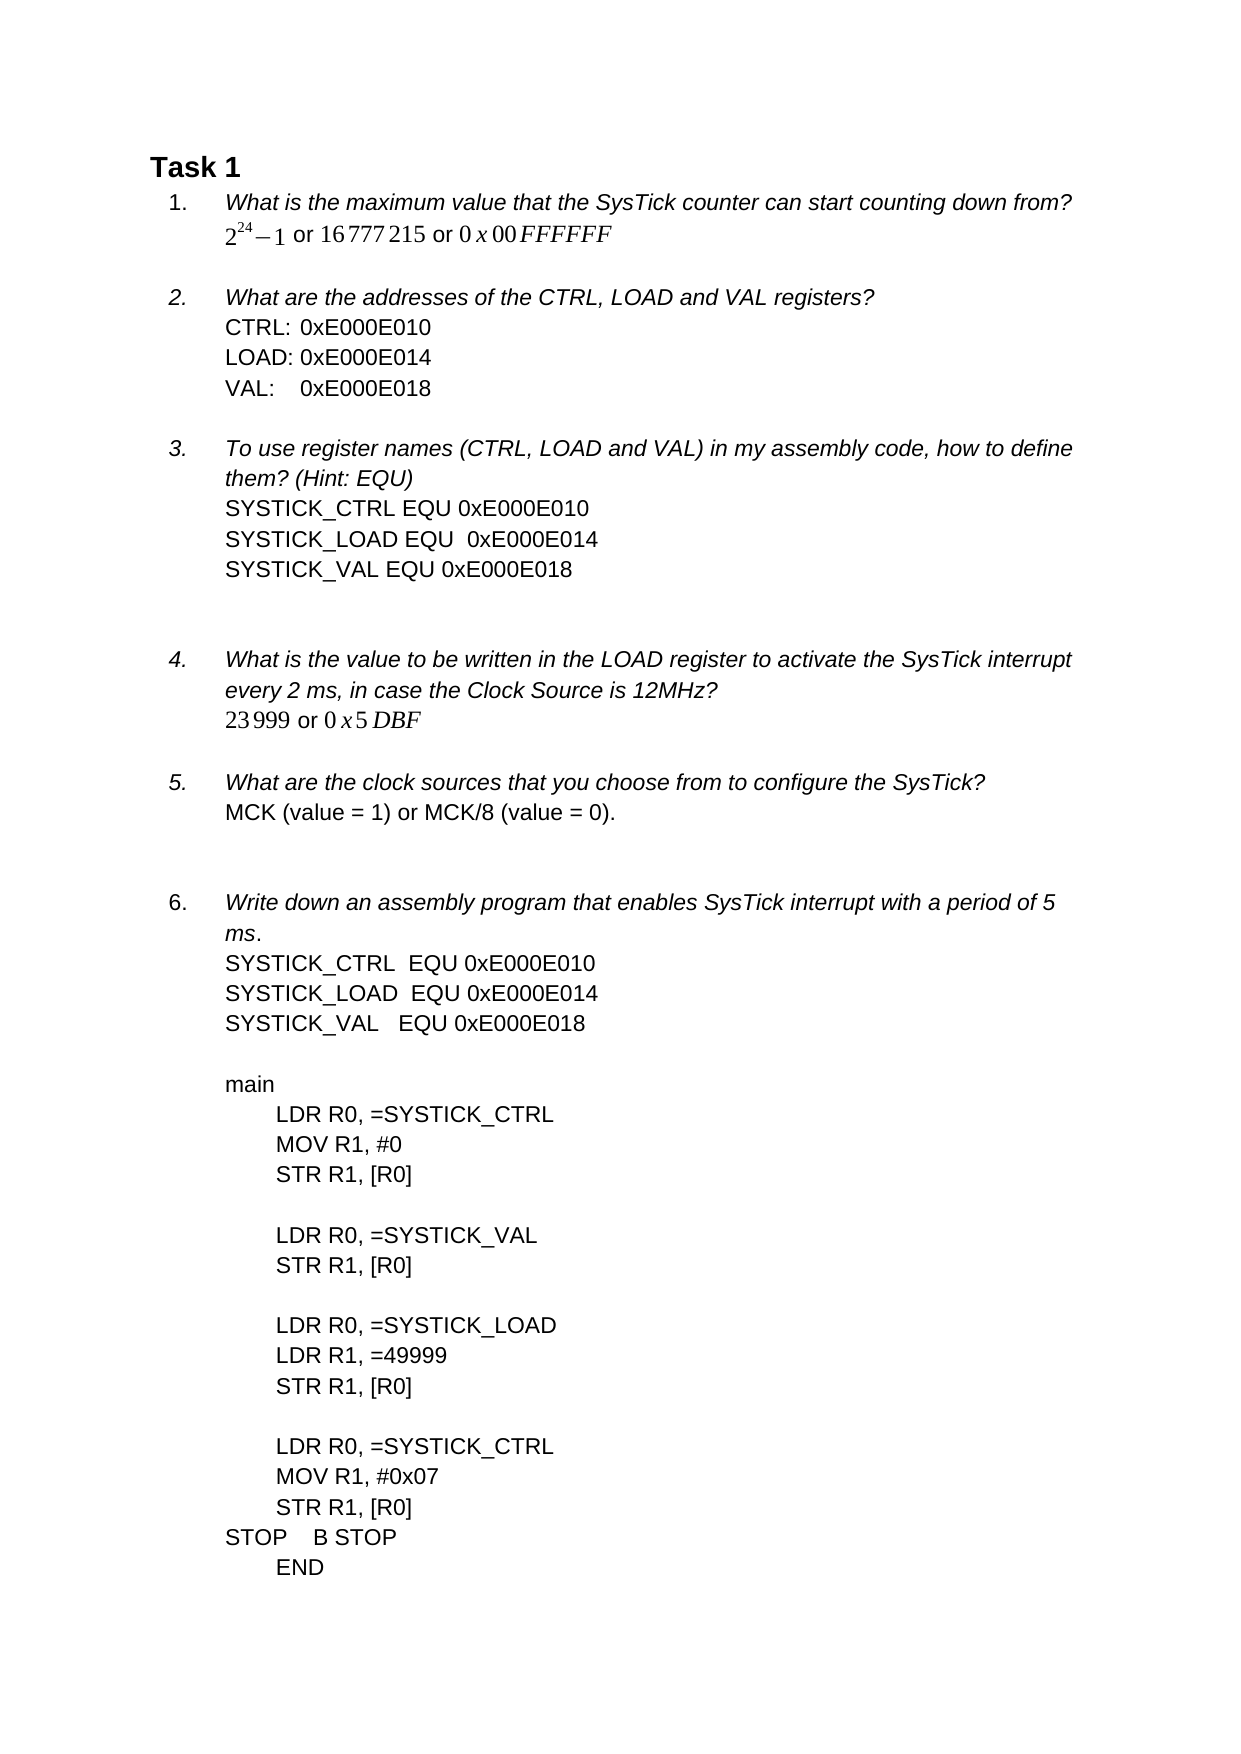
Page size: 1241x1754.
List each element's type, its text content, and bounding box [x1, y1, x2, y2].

text LDR R0, =SYSTICK_CTRL [225, 1101, 1090, 1127]
text SYSTICK_VAL EQU 0xE000E018 [225, 1010, 1090, 1037]
list To use register names (CTRL, LOAD and VAL) in my assembly code, how to define them? (Hint: EQU) [187, 435, 1090, 492]
text LDR R0, =SYSTICK_VAL [225, 1222, 1090, 1248]
text STOP B STOP [225, 1524, 1090, 1550]
text STR R1, [R0] [225, 1252, 1090, 1278]
text SYSTICK_LOAD EQU 0xE000E014 [225, 980, 1090, 1006]
list What is the value to be written in the LOAD register to activate the SysTick interrupt every 2 ms, in case the Clock Source is 12MHz? [187, 646, 1090, 703]
text STR R1, [R0] [225, 1493, 1090, 1520]
text END [225, 1554, 1090, 1580]
text or or [225, 219, 1090, 250]
list Write down an assembly program that enables SysTick interrupt with a period of 5 ms. [187, 889, 1090, 946]
text STR R1, [R0] [225, 1373, 1090, 1399]
text SYSTICK_CTRL EQU 0xE000E010 [225, 495, 1090, 522]
text MCK (value = 1) or MCK/8 (value = 0). [225, 799, 1090, 825]
text MOV R1, #0x07 [225, 1463, 1090, 1490]
text CTRL: 0xE000E010 [225, 314, 1090, 341]
text LDR R0, =SYSTICK_CTRL [225, 1433, 1090, 1459]
list What are the clock sources that you choose from to configure the SysTick? [187, 768, 1090, 795]
text MOV R1, #0 [225, 1131, 1090, 1157]
text SYSTICK_LOAD EQU 0xE000E014 [225, 526, 1090, 552]
text VAL: 0xE000E018 [225, 374, 1090, 401]
text LDR R1, =49999 [225, 1342, 1090, 1369]
text LOAD: 0xE000E014 [225, 344, 1090, 371]
list What is the maximum value that the SysTick counter can start counting down from? [187, 188, 1090, 215]
text STR R1, [R0] [225, 1161, 1090, 1188]
text Task 1 [150, 150, 1090, 183]
text SYSTICK_VAL EQU 0xE000E018 [225, 556, 1090, 582]
text SYSTICK_CTRL EQU 0xE000E010 [225, 950, 1090, 976]
text main [225, 1071, 1090, 1097]
list What are the addresses of the CTRL, LOAD and VAL registers? [187, 284, 1090, 310]
text or [225, 707, 1090, 734]
text LDR R0, =SYSTICK_LOAD [225, 1312, 1090, 1339]
